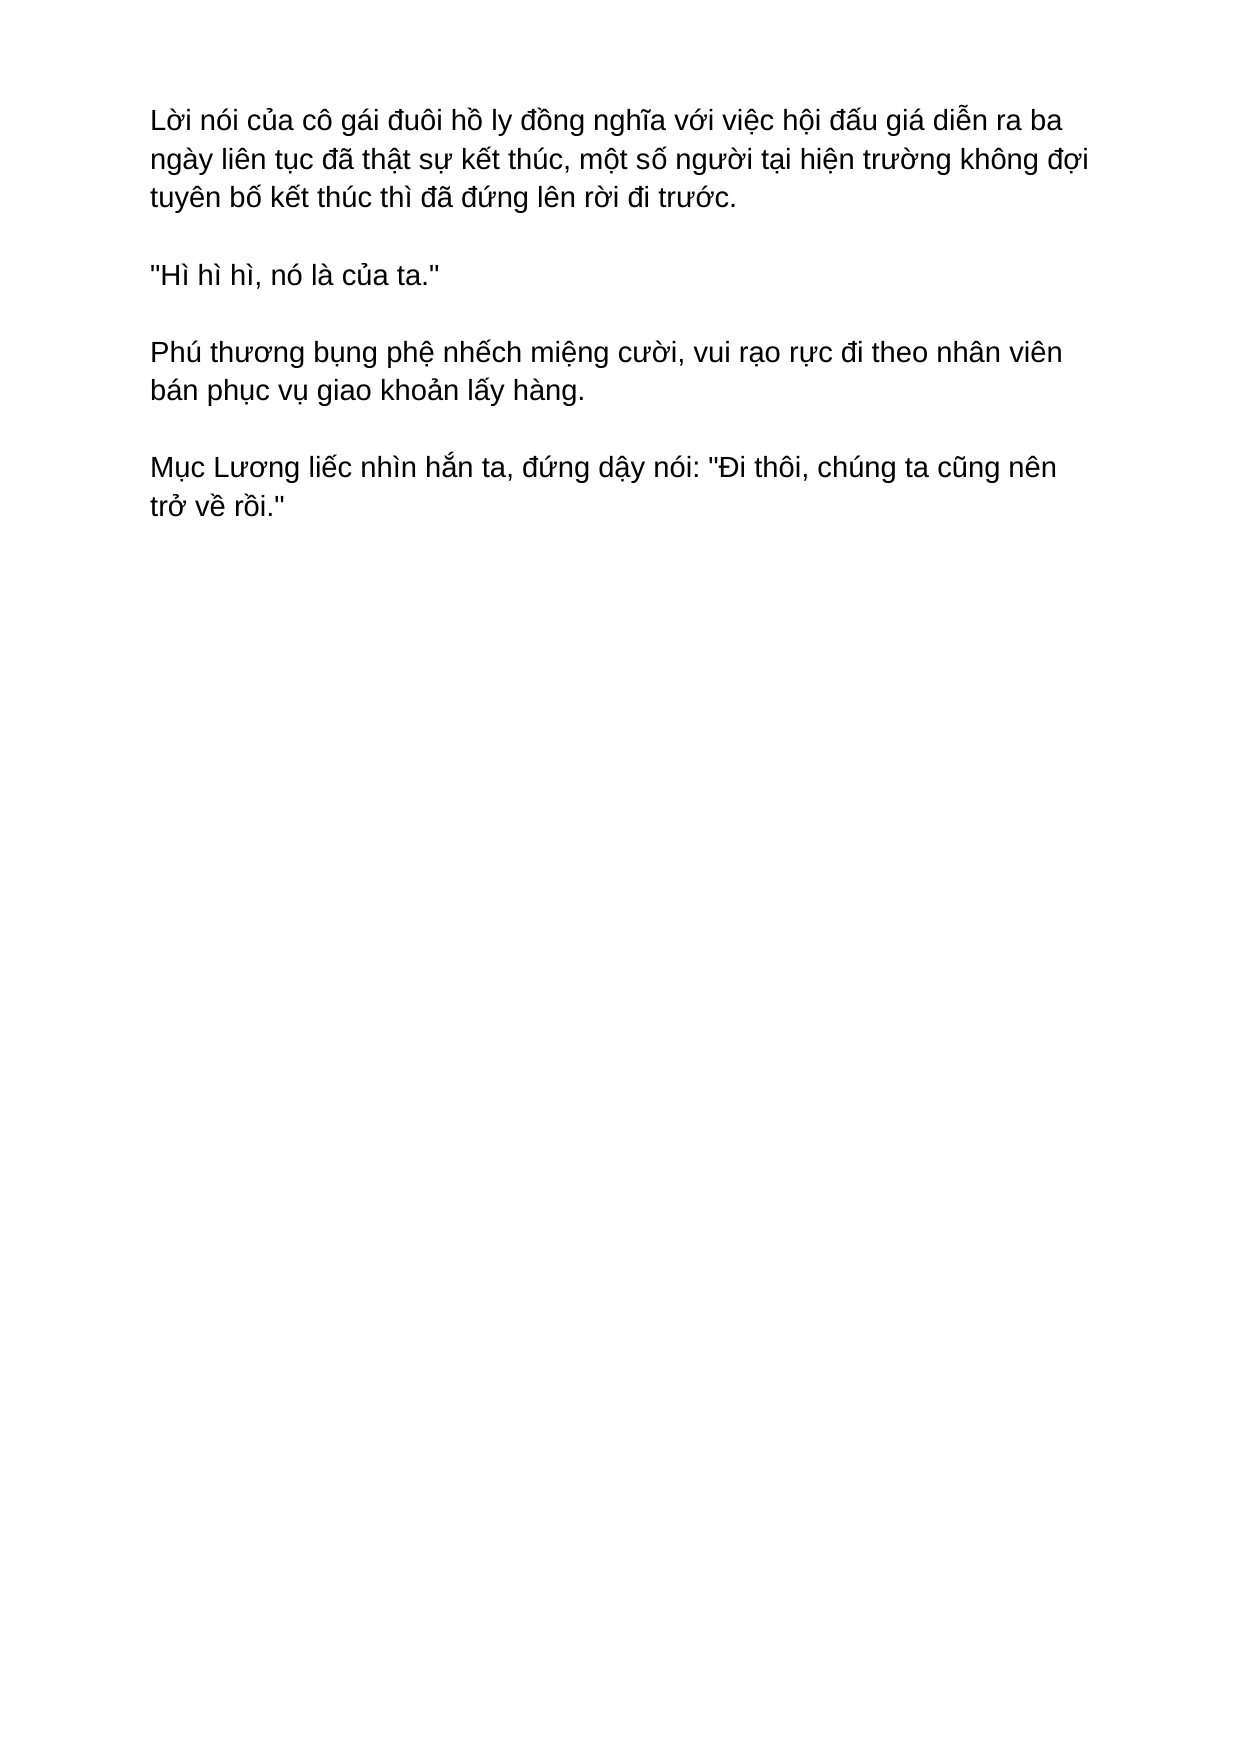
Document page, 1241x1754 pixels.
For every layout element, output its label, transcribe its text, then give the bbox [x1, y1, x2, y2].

text Phú thương bụng phệ nhếch miệng cười, vui rạo rực đi theo nhân viên bán phục vụ giao khoản lấy hàng. [150, 334, 1090, 407]
text Mục Lương liếc nhìn hắn ta, đứng dậy nói: "Đi thôi, chúng ta cũng nên trở về rồi." [150, 450, 1090, 522]
text Lời nói của cô gái đuôi hồ ly đồng nghĩa với việc hội đấu giá diễn ra ba ngày liên tục đã thật sự kết thúc, một số người tại hiện trường không đợi tuyên bố kết thúc thì đã đứng lên rời đi trước. [150, 103, 1090, 214]
text "Hì hì hì, nó là của ta." [150, 257, 1090, 291]
